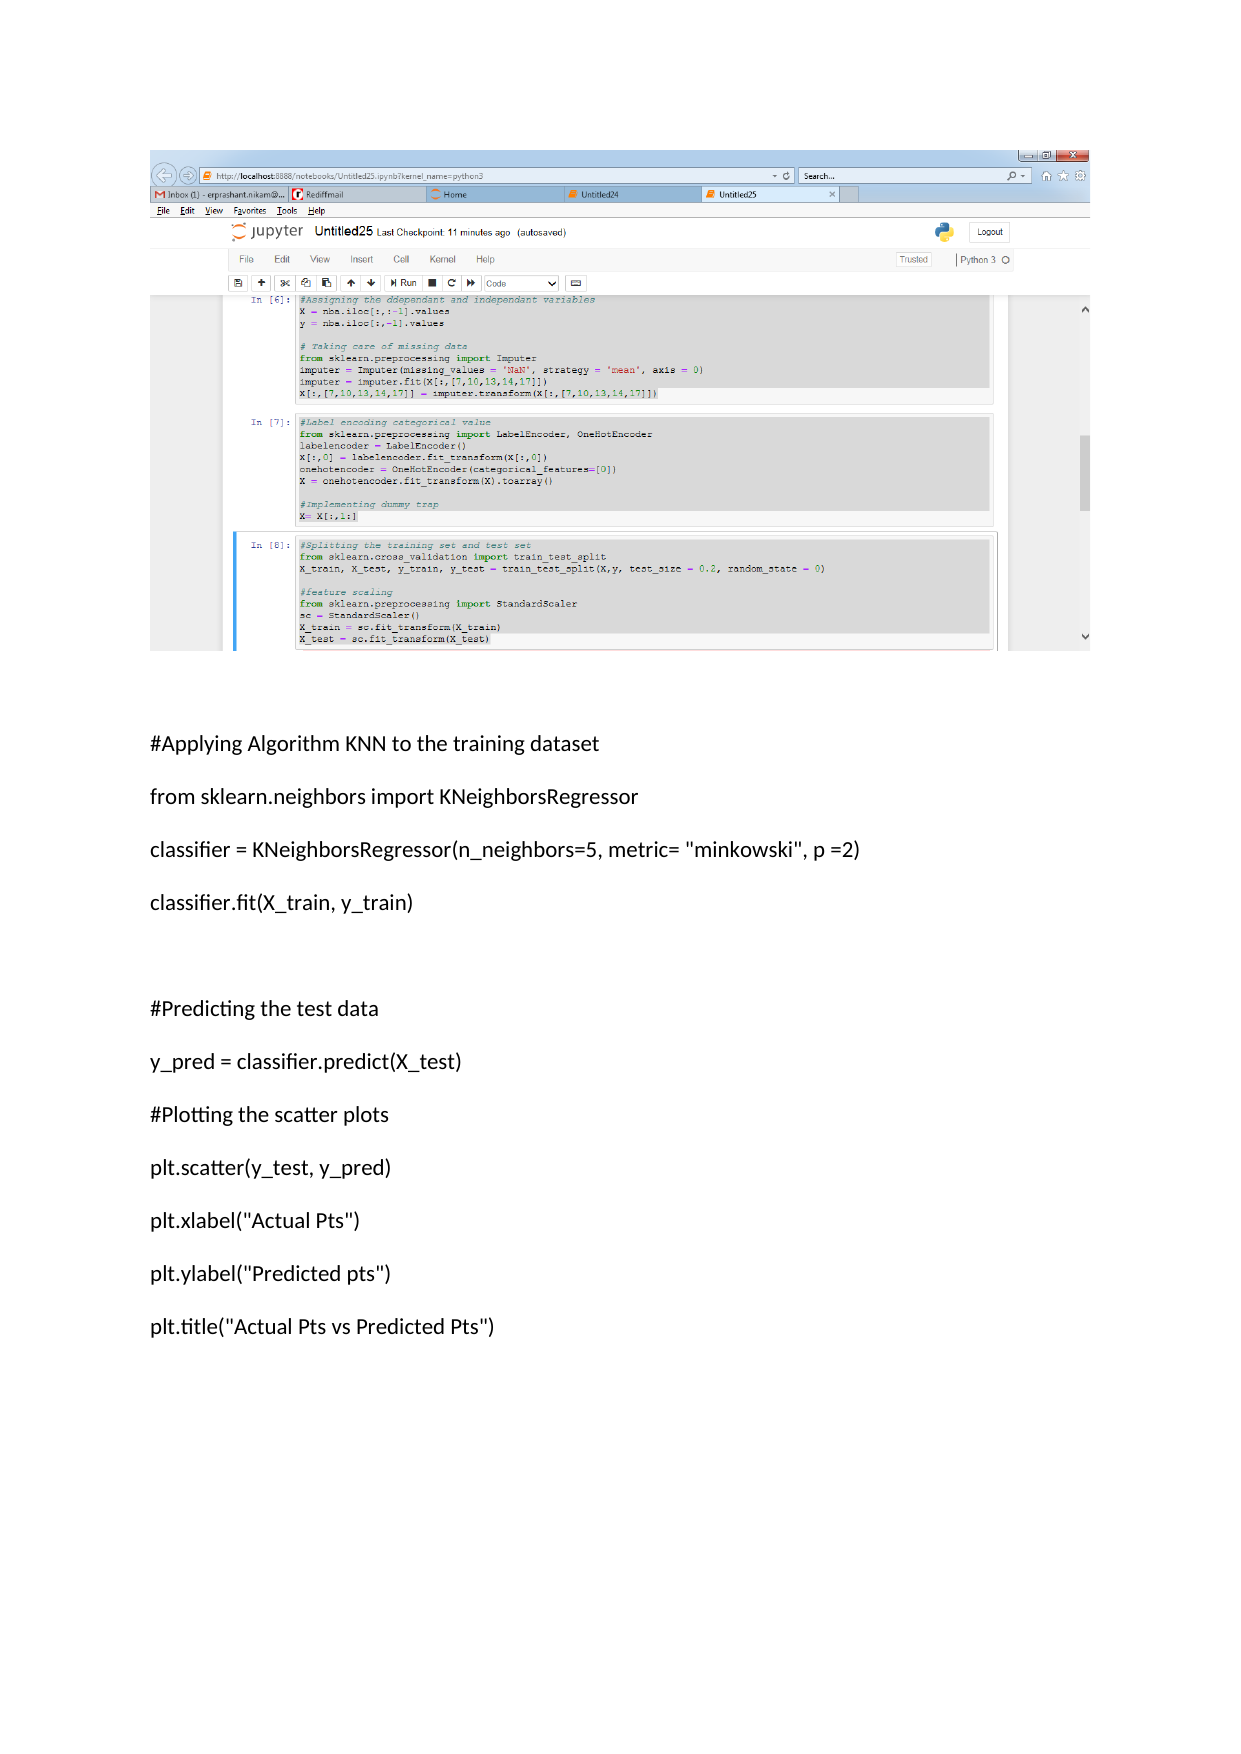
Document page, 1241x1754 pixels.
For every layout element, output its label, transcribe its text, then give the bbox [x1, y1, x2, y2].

text plt.scatter(y_test, y_pred) [150, 1153, 1090, 1181]
text plt.title("Actual Pts vs Predicted Pts") [150, 1312, 1090, 1340]
text classifier.fit(X_train, y_train) [150, 888, 1090, 916]
text #Plotting the scatter plots [150, 1100, 1090, 1128]
text from sklearn.neighbors import KNeighborsRegressor [150, 782, 1090, 810]
text classifier = KNeighborsRegressor(n_neighbors=5, metric= "minkowski", p =2) [150, 835, 1090, 863]
text y_pred = classifier.predict(X_test) [150, 1047, 1090, 1075]
text plt.ylabel("Predicted pts") [150, 1259, 1090, 1287]
text #Predicting the test data [150, 994, 1090, 1022]
text plt.xlabel("Actual Pts") [150, 1206, 1090, 1234]
text #Applying Algorithm KNN to the training dataset [150, 729, 1090, 757]
picture [150, 150, 1091, 651]
